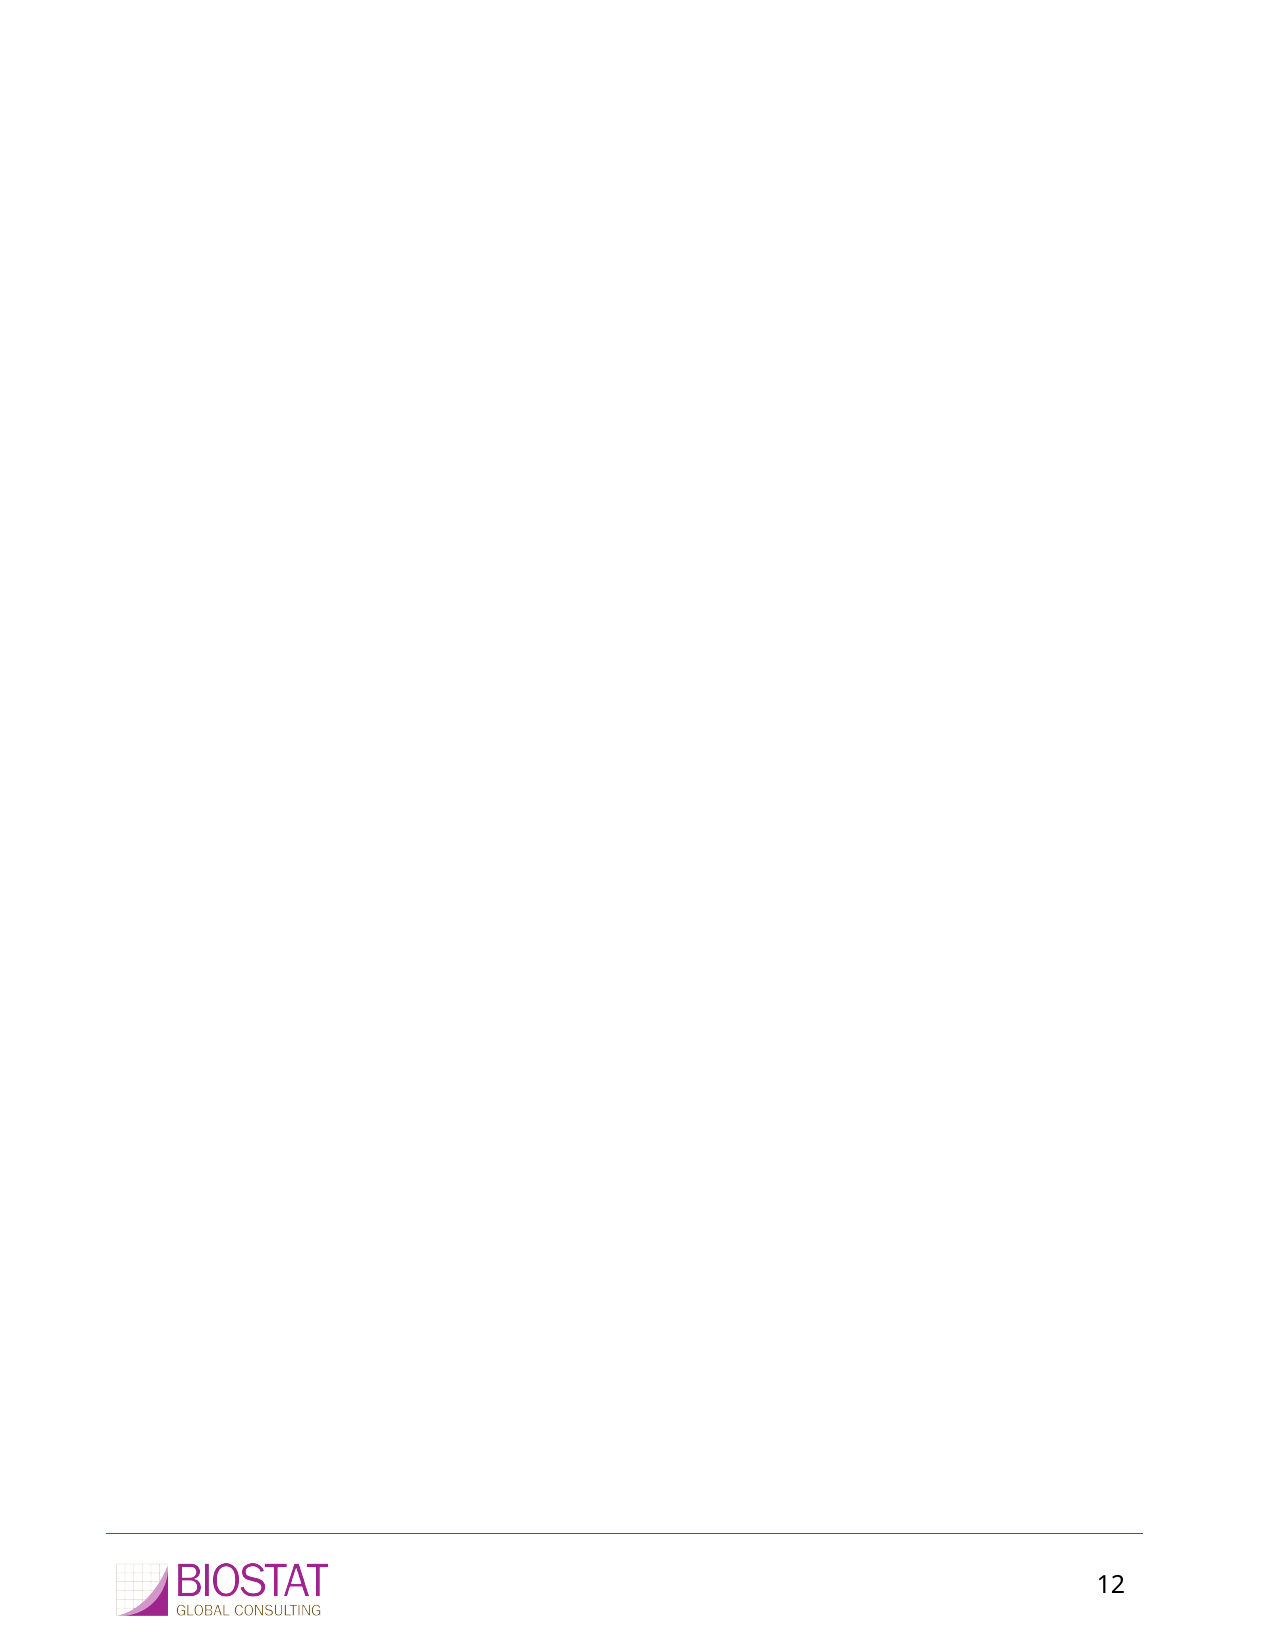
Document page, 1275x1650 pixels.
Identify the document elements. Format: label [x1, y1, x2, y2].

picture [116, 1563, 328, 1616]
